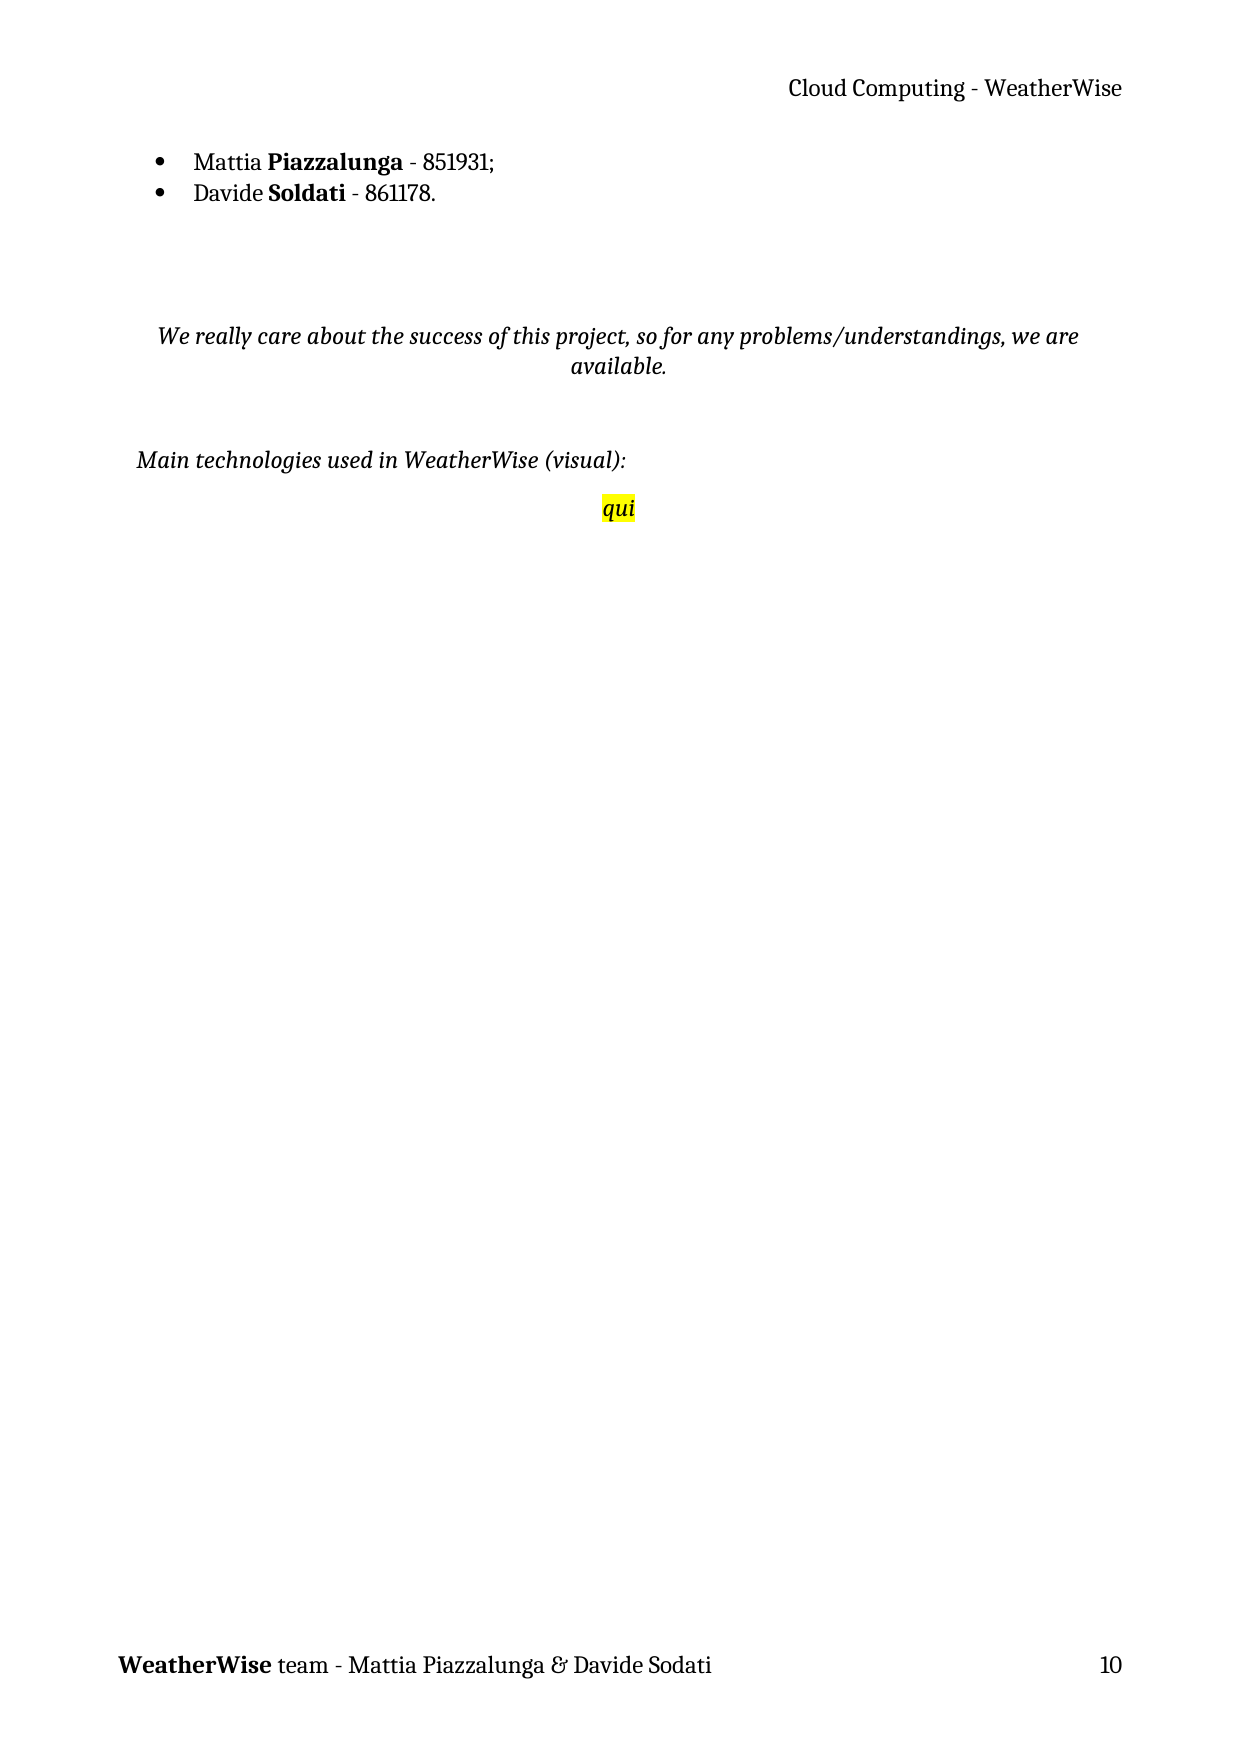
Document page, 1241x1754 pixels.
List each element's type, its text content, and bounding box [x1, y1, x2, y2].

text We really care about the success of this project, so for any problems/understandings, we are available. [136, 322, 1103, 381]
list Mattia Piazzalunga - 851931; [156, 148, 1122, 176]
list Davide Soldati - 861178. [156, 179, 1122, 207]
text Main technologies used in WeatherWise (visual): [136, 446, 1103, 475]
text qui [136, 493, 1103, 522]
